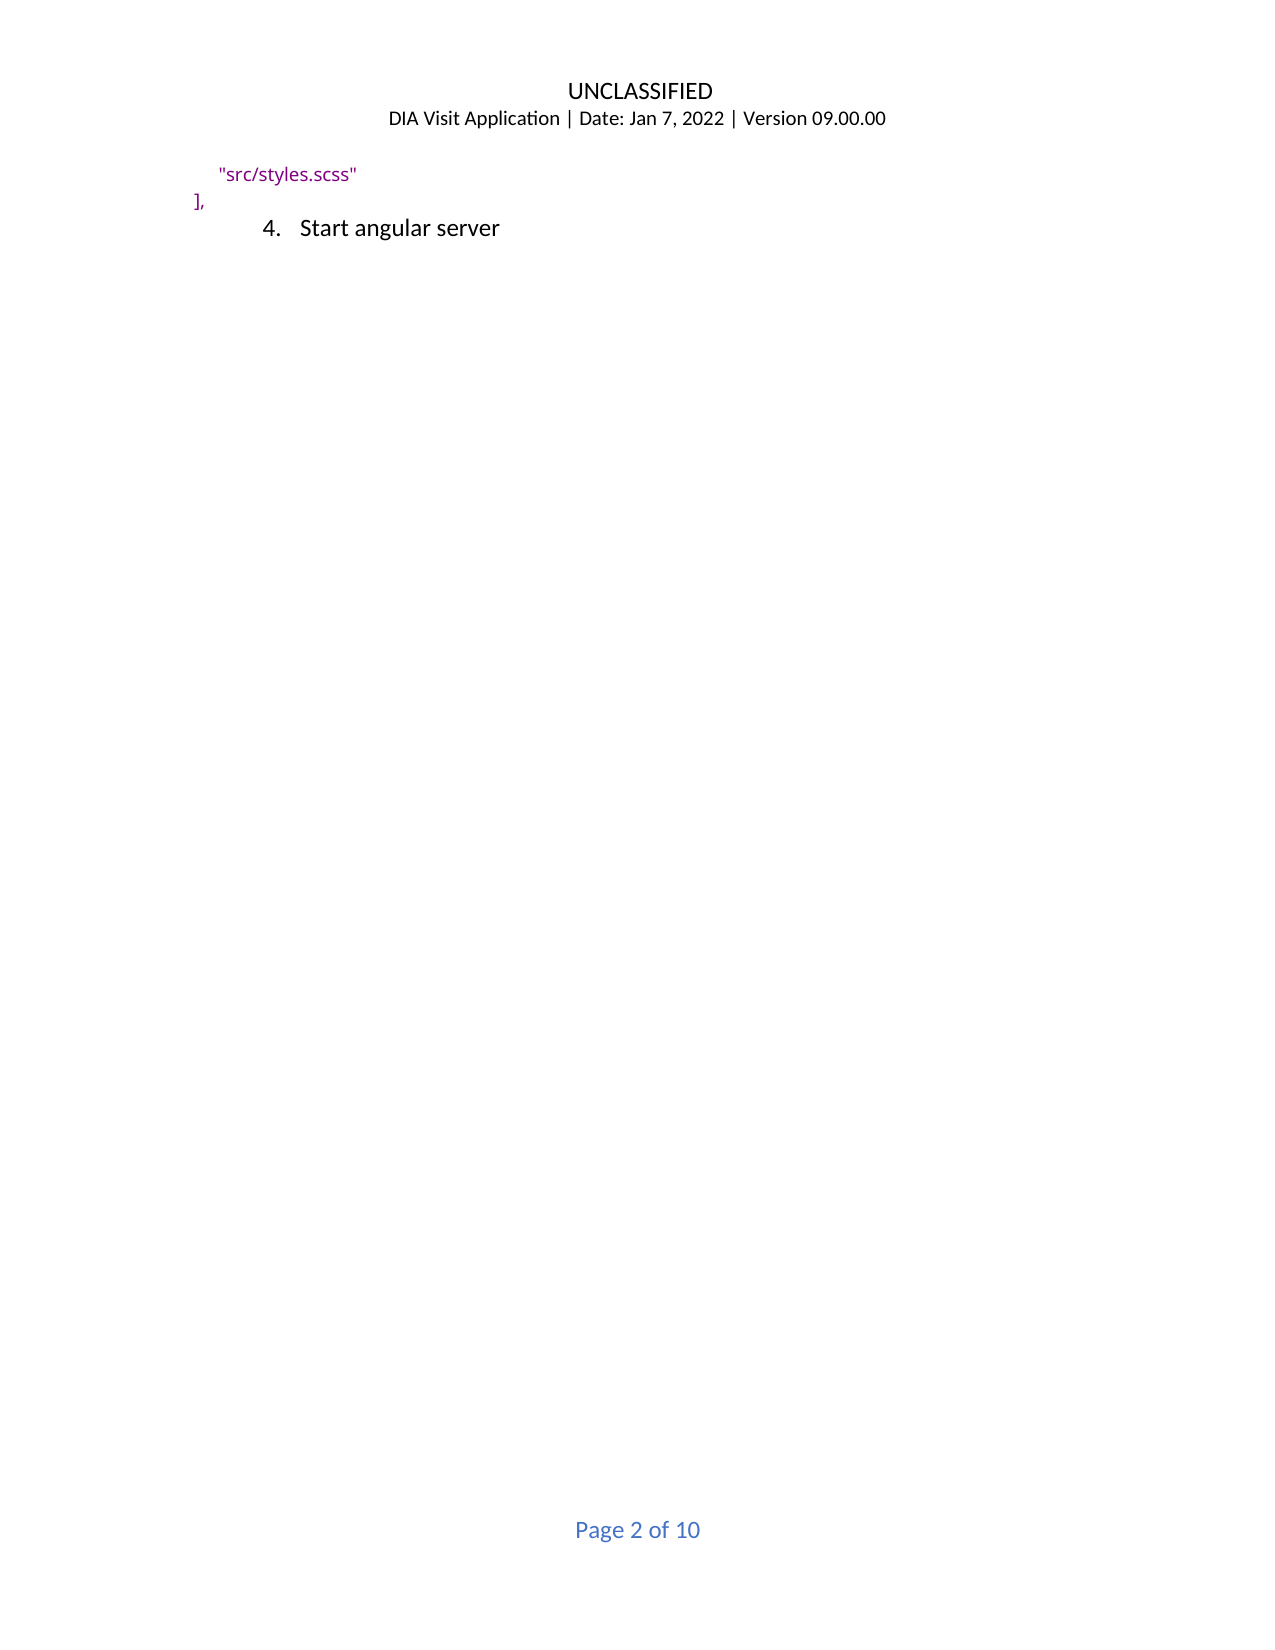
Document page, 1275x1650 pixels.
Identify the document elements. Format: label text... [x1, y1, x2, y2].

text "src/styles.scss" [150, 161, 1125, 187]
list Start angular server [262, 212, 1125, 243]
text ], [150, 187, 1125, 212]
